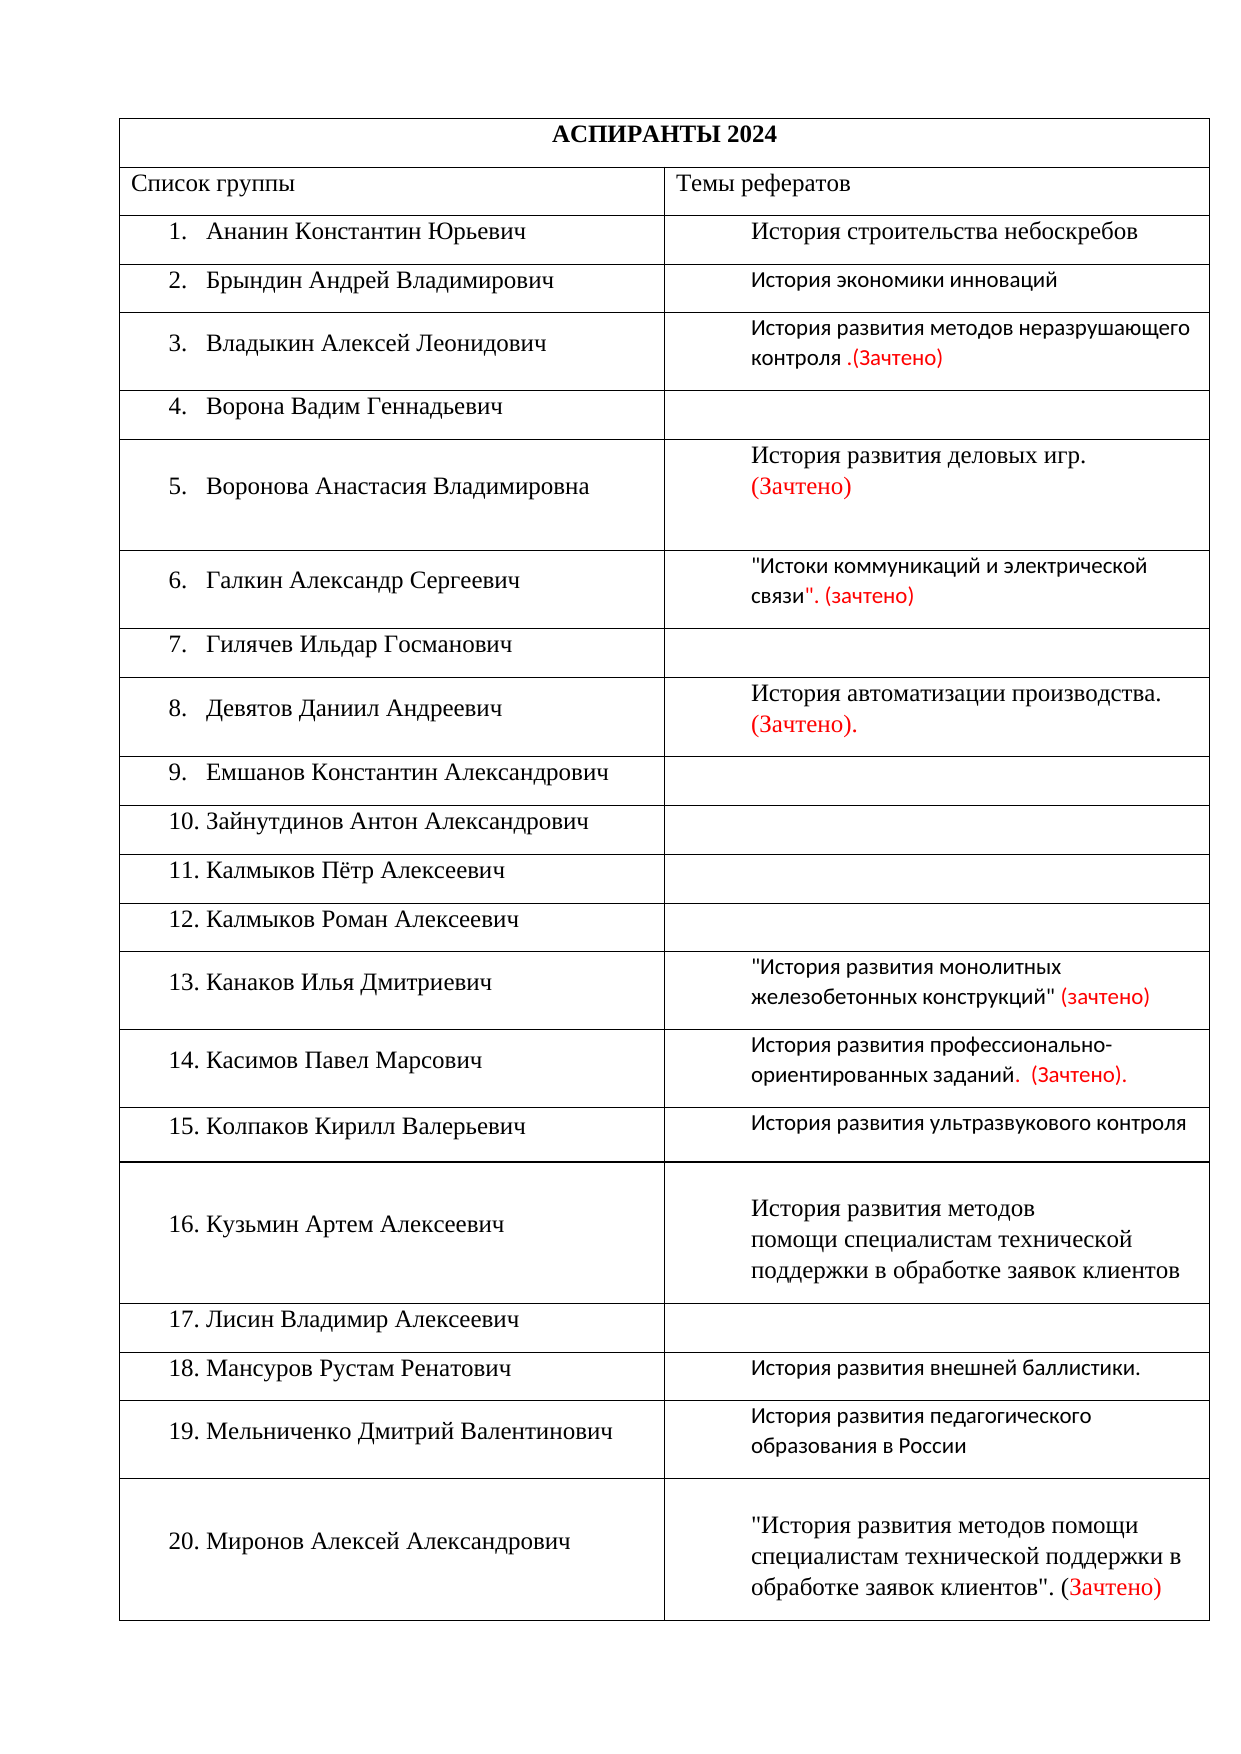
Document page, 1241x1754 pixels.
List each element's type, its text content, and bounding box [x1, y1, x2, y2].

table_cell Галкин Александр Сергеевич [120, 551, 664, 628]
table_cell История развития методов неразрушающего контроля .(Зачтено) [665, 313, 1209, 390]
table_cell [665, 757, 1209, 805]
table_cell Гилячев Ильдар Госманович [120, 629, 664, 677]
table_cell [665, 806, 1209, 854]
table_cell Мансуров Рустам Ренатович [120, 1353, 664, 1400]
table_cell Емшанов Константин Александрович [120, 757, 664, 805]
table_cell Владыкин Алексей Леонидович [120, 313, 664, 390]
table_cell История автоматизации производства. (Зачтено). [665, 678, 1209, 756]
table_cell История строительства небоскребов [665, 216, 1209, 264]
table_cell Ворона Вадим Геннадьевич [120, 391, 664, 439]
table_cell История развития педагогического образования в России [665, 1401, 1209, 1478]
table_cell "История развития монолитных железобетонных конструкций" (зачтено) [665, 952, 1209, 1029]
table_cell Брындин Андрей Владимирович [120, 265, 664, 312]
table_cell Касимов Павел Марсович [120, 1030, 664, 1107]
table_cell "Истоки коммуникаций и электрической связи". (зачтено) [665, 551, 1209, 628]
table_cell [665, 629, 1209, 677]
table_cell Девятов Даниил Андреевич [120, 678, 664, 756]
table_cell Колпаков Кирилл Валерьевич [120, 1108, 664, 1161]
table_cell Ананин Константин Юрьевич [120, 216, 664, 264]
table_cell Воронова Анастасия Владимировна [120, 440, 664, 550]
table_cell История развития методов помощи специалистам технической поддержки в обработке заявок клиентов [665, 1163, 1209, 1303]
table_cell Кузьмин Артем Алексеевич [120, 1163, 664, 1303]
table_cell [665, 904, 1209, 951]
table_cell [665, 391, 1209, 439]
table_cell История развития деловых игр. (Зачтено) [665, 440, 1209, 550]
table_cell Мельниченко Дмитрий Валентинович [120, 1401, 664, 1478]
table_cell История развития внешней баллистики. [665, 1353, 1209, 1400]
table_cell Список группы [120, 168, 664, 215]
table_cell История развития ультразвукового контроля [665, 1108, 1209, 1161]
table_cell "История развития методов помощи специалистам технической поддержки в обработке заявок клиентов". (Зачтено) [665, 1479, 1209, 1620]
table_cell Калмыков Пётр Алексеевич [120, 855, 664, 902]
table_cell Зайнутдинов Антон Александрович [120, 806, 664, 854]
table_cell История развития профессионально-ориентированных заданий. (Зачтено). [665, 1030, 1209, 1107]
table_cell Лисин Владимир Алексеевич [120, 1304, 664, 1352]
table_cell [665, 1304, 1209, 1352]
table_cell История экономики инноваций [665, 265, 1209, 312]
table_cell Канаков Илья Дмитриевич [120, 952, 664, 1029]
table_cell Калмыков Роман Алексеевич [120, 904, 664, 951]
table_header АСПИРАНТЫ 2024 [120, 119, 1209, 167]
table_cell [665, 855, 1209, 902]
table_cell Миронов Алексей Александрович [120, 1479, 664, 1620]
table_cell Темы рефератов [665, 168, 1209, 215]
